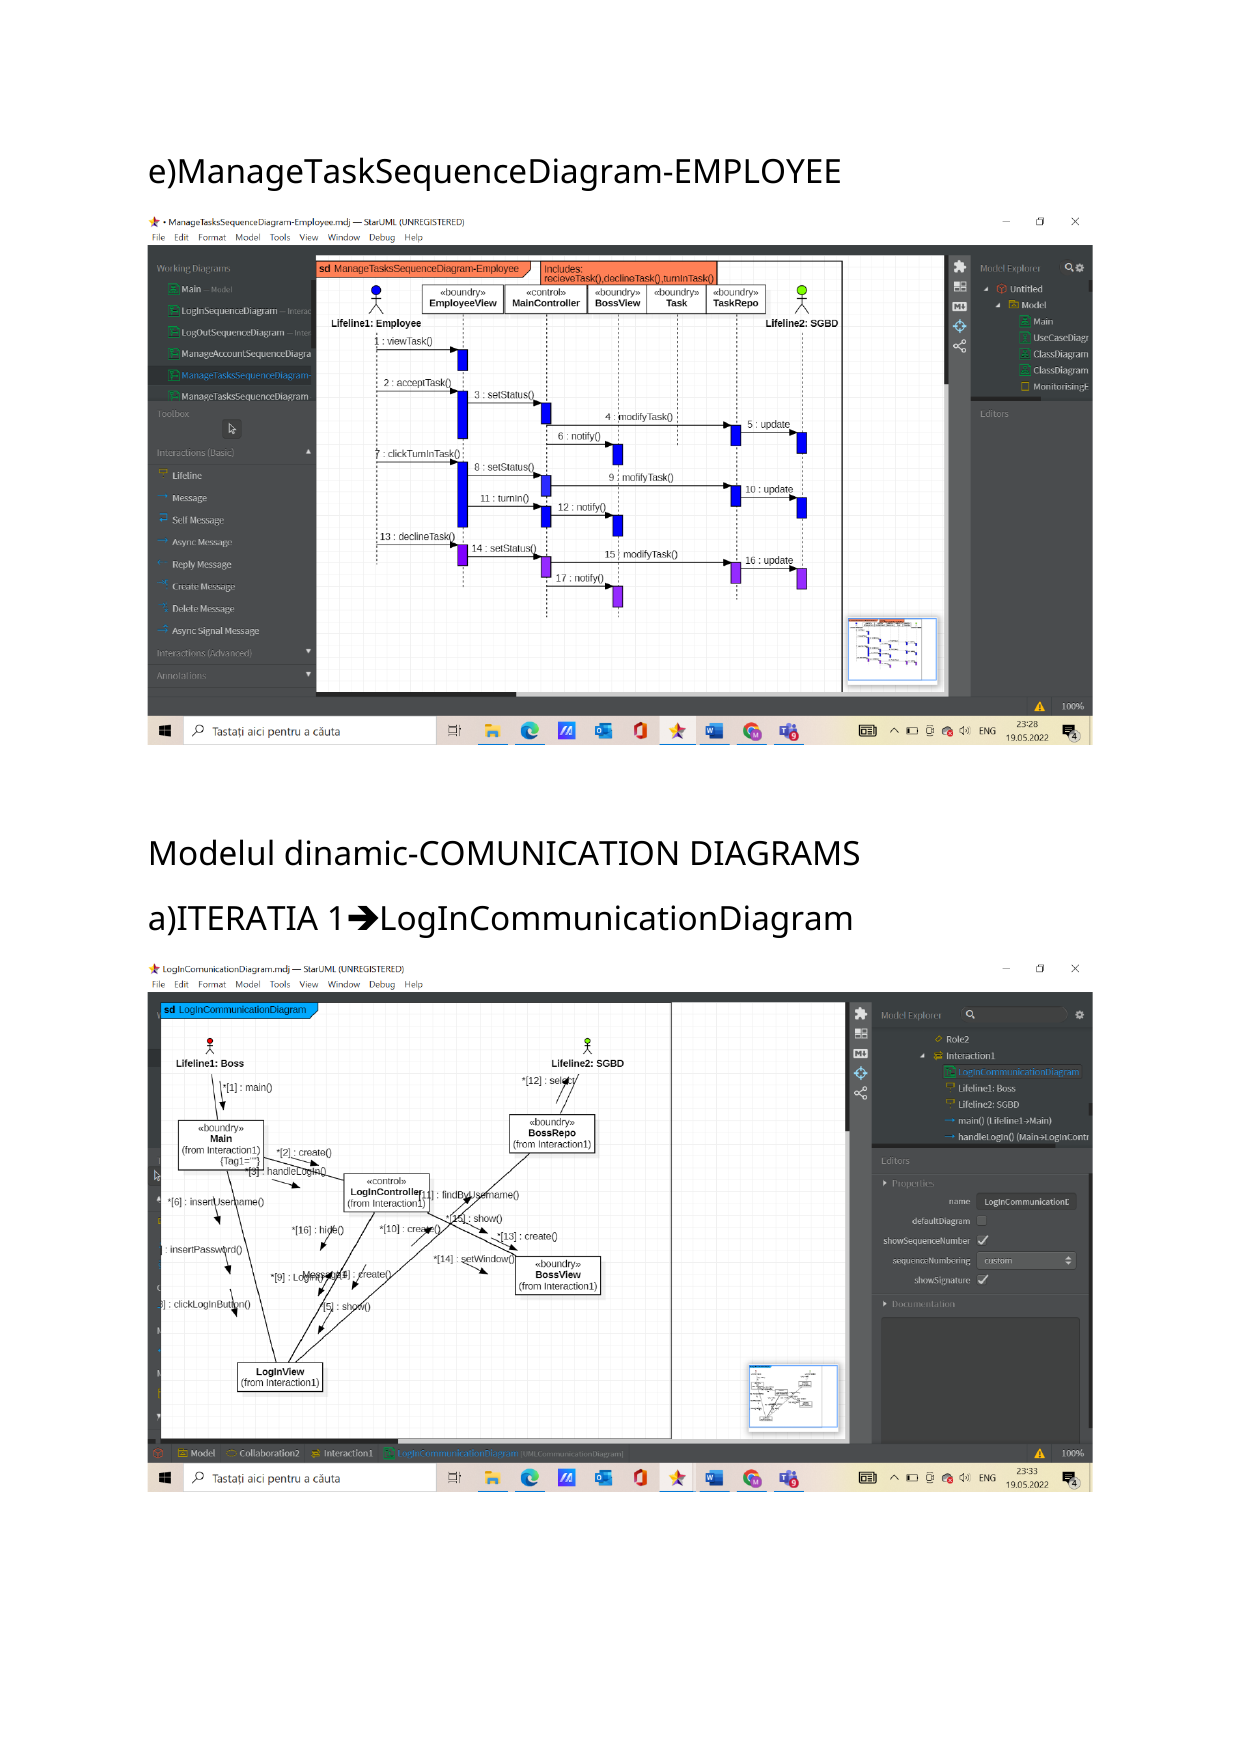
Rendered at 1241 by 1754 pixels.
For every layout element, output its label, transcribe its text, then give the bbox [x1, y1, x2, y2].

text a)ITERATIA 1LogInCommunicationDiagram [148, 895, 1093, 940]
text e)ManageTaskSequenceDiagram-EMPLOYEE [148, 148, 1093, 193]
text Modelul dinamic-COMUNICATION DIAGRAMS [148, 829, 1093, 875]
picture [147, 960, 1093, 1492]
picture [147, 213, 1093, 745]
